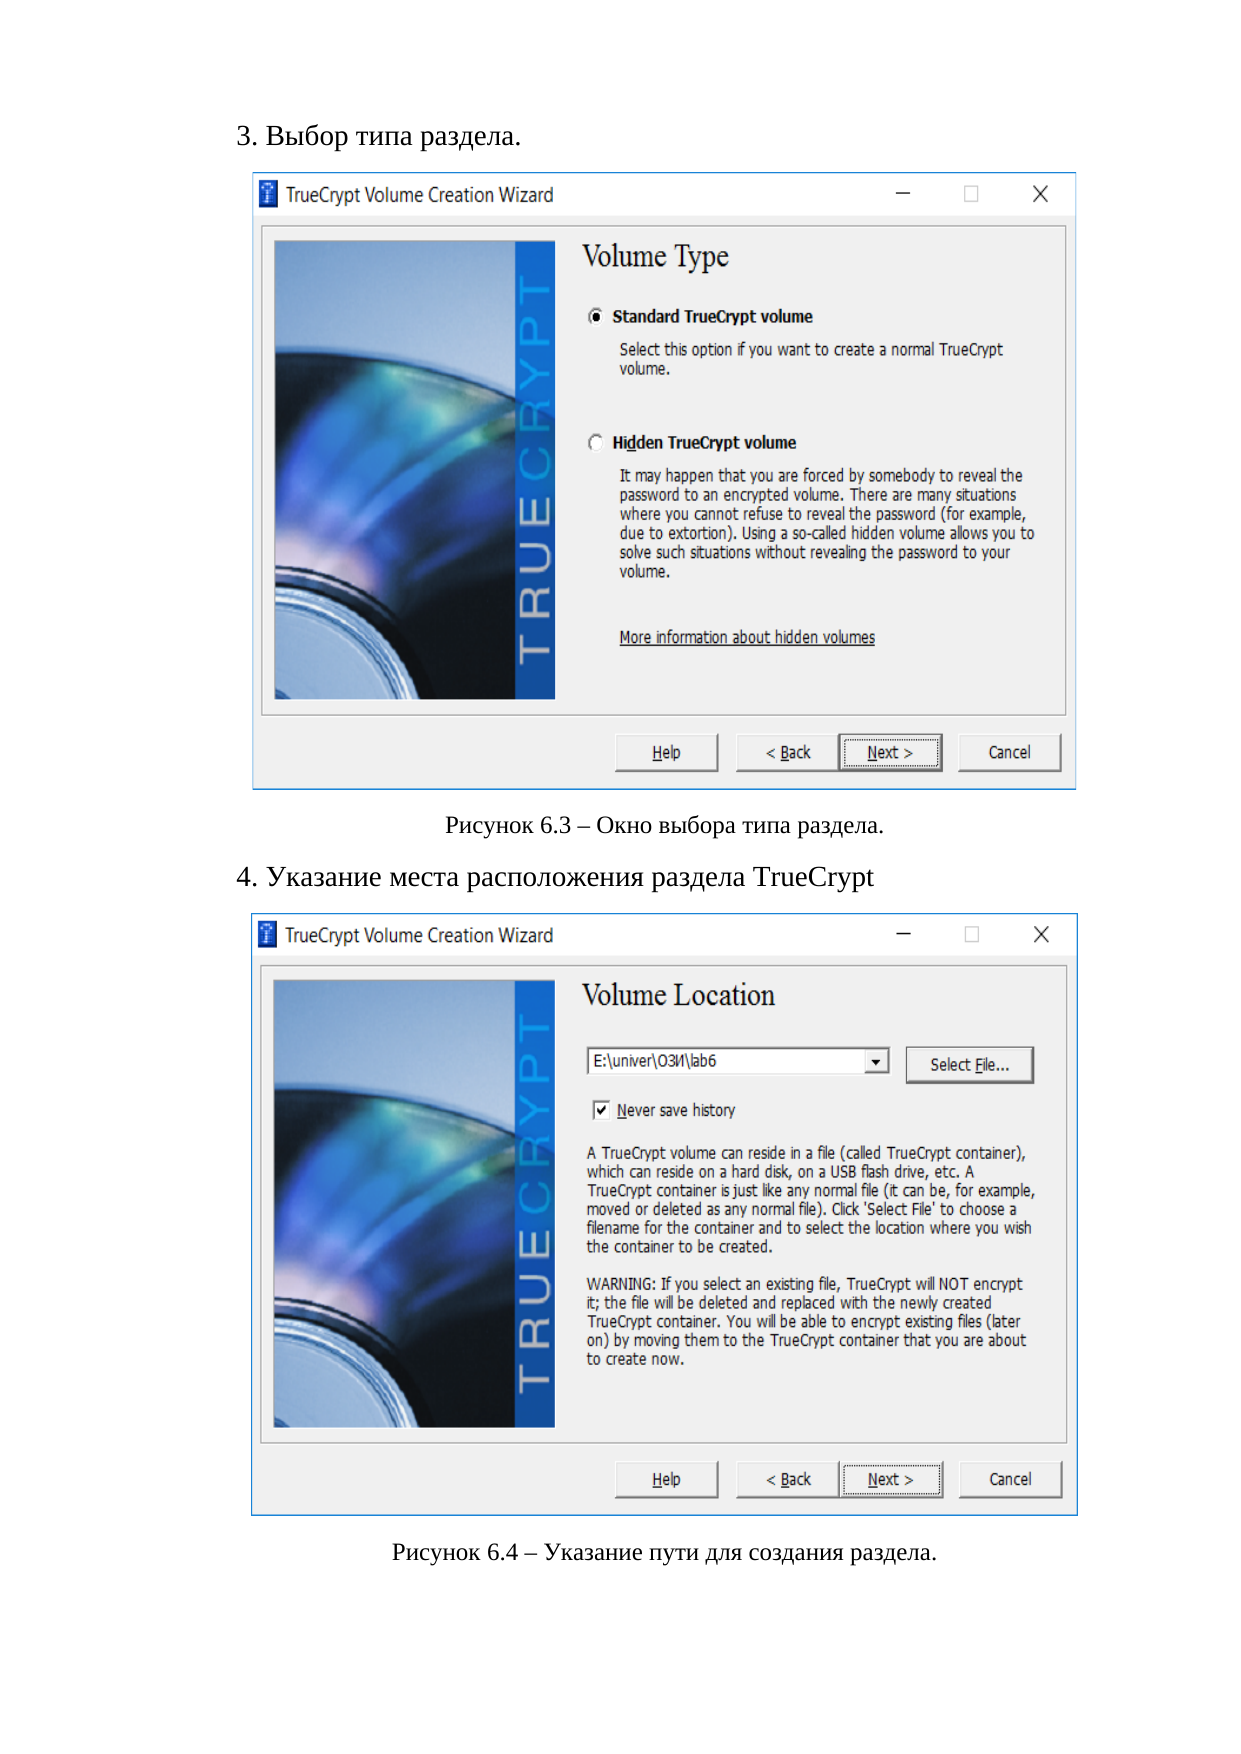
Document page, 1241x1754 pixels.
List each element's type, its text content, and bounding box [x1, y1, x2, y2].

list Выбор типа раздела. [236, 118, 1152, 152]
text Рисунок 6.4 – Указание пути для создания раздела. [177, 1537, 1152, 1566]
picture [252, 172, 1077, 790]
text Рисунок 6.3 – Окно выбора типа раздела. [177, 810, 1152, 839]
picture [251, 913, 1078, 1516]
list Указание места расположения раздела TrueCrypt [236, 859, 1152, 893]
